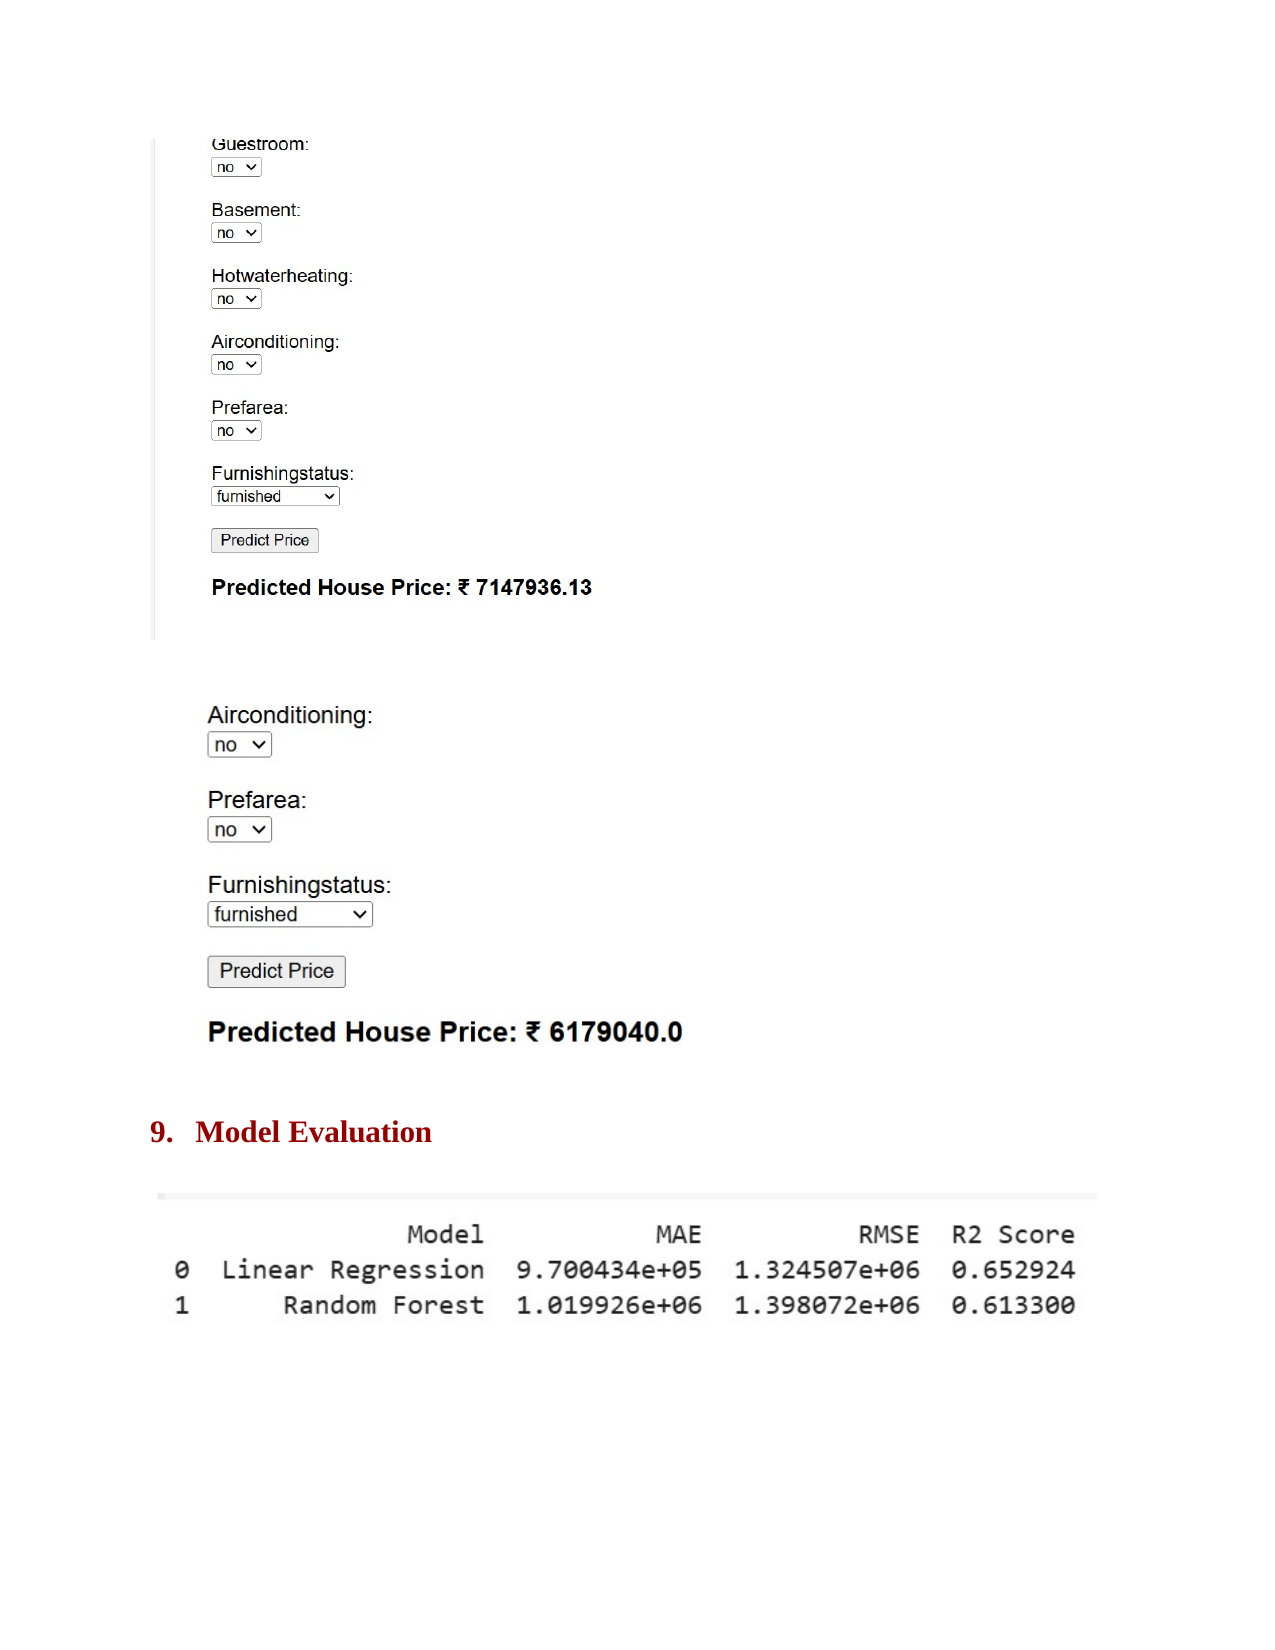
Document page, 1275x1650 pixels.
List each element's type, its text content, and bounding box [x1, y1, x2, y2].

picture [150, 706, 798, 1080]
subtitle Model Evaluation [150, 1113, 1125, 1149]
picture [150, 139, 807, 640]
picture [157, 1193, 1098, 1333]
